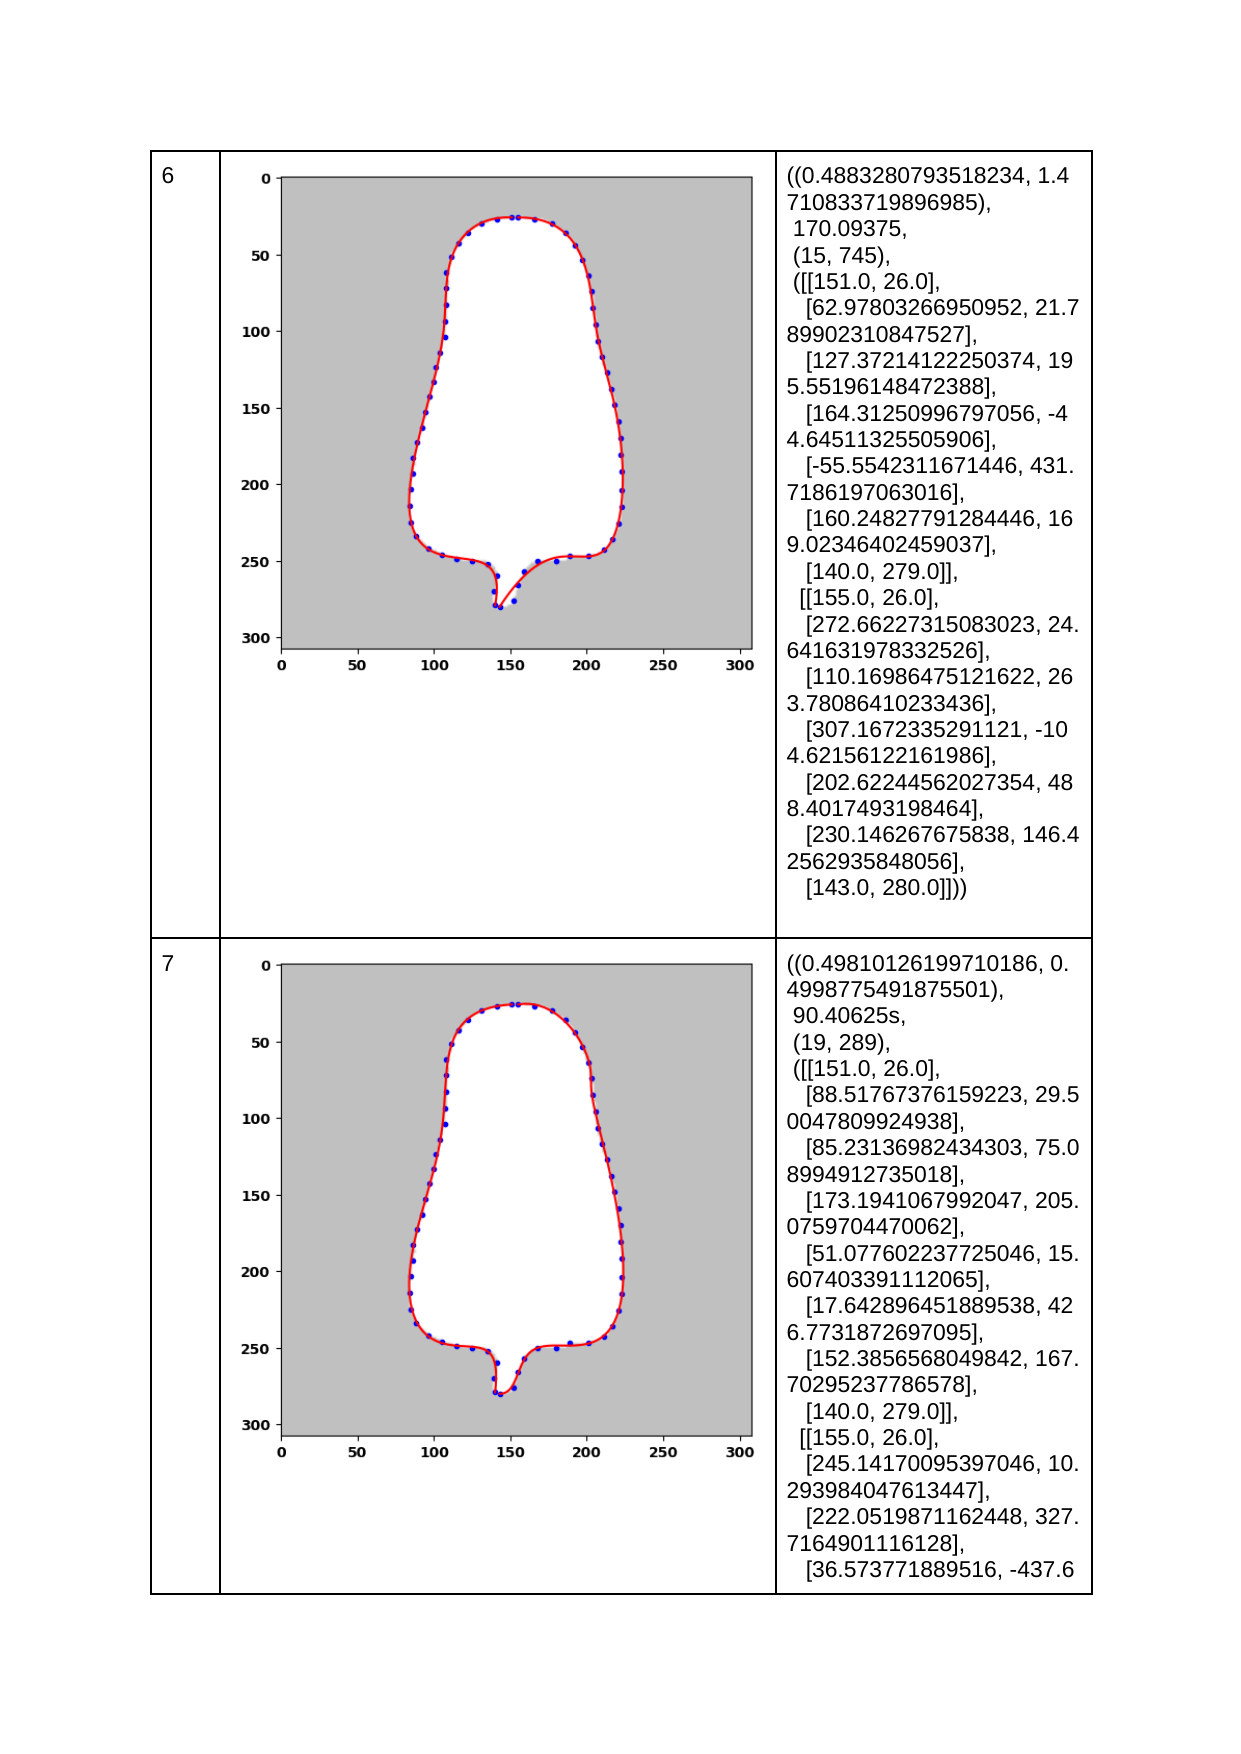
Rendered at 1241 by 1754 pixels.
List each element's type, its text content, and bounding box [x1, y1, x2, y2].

table_cell 7 [152, 939, 219, 1593]
picture [230, 162, 765, 684]
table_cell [777, 939, 1091, 1593]
table_cell 6 [152, 152, 219, 937]
picture [230, 949, 765, 1471]
table_cell [221, 939, 775, 1593]
table_cell ((0.4883280793518234, 1.4710833719896985), 170.09375, (15, 745), ([[151.0, 26.0], [62.97803266950952, 21.789902310847527], [127.37214122250374, 195.55196148472388], [164.31250996797056, -44.64511325505906], [-55.5542311671446, 431.7186197063016], [160.24827791284446, 169.02346402459037], [140.0, 279.0]], [[155.0, 26.0], [272.66227315083023, 24.641631978332526], [110.16986475121622, 263.78086410233436], [307.1672335291121, -104.62156122161986], [202.62244562027354, 488.4017493198464], [230.146267675838, 146.42562935848056], [143.0, 280.0]])) [777, 152, 1091, 937]
table_cell [221, 152, 775, 937]
